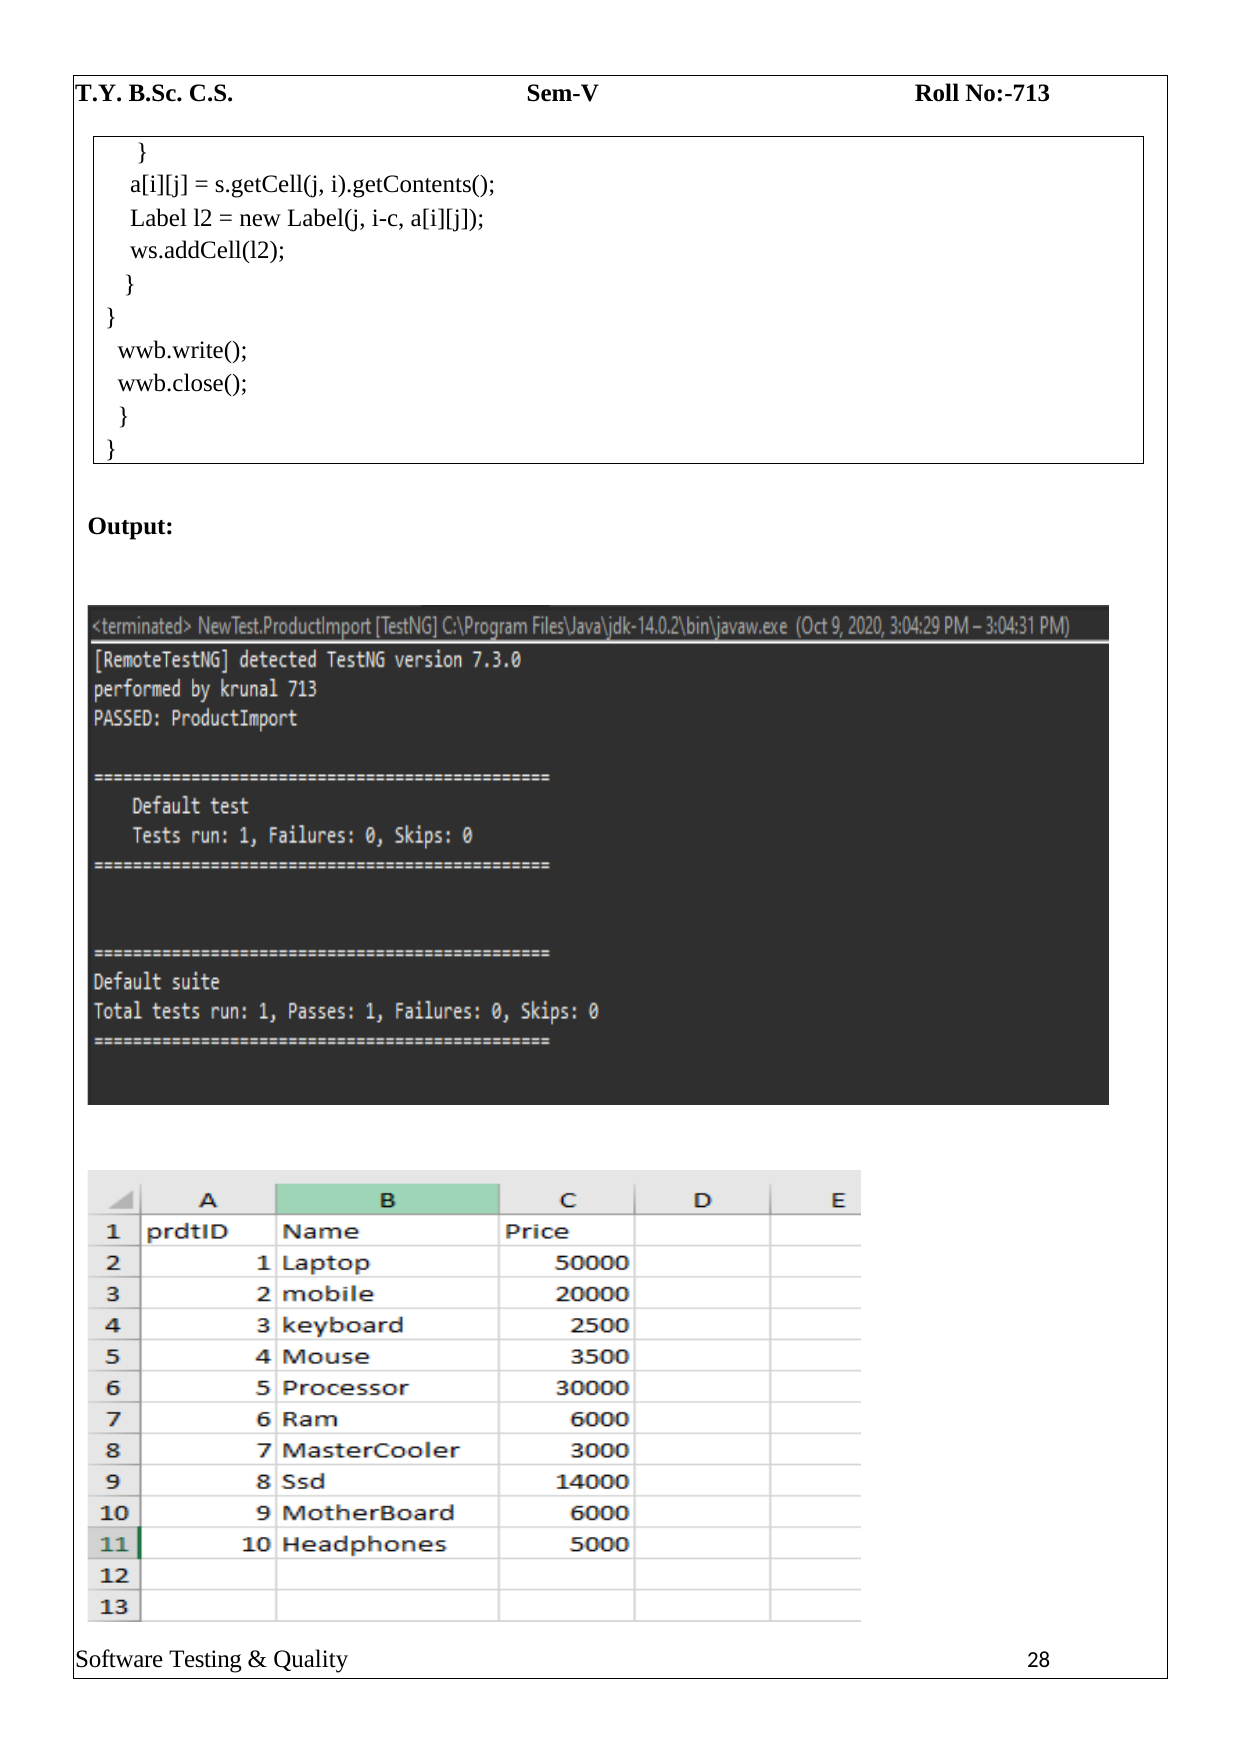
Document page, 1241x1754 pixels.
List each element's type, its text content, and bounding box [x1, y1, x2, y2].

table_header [94, 137, 1143, 462]
text Output: [75, 511, 1165, 540]
